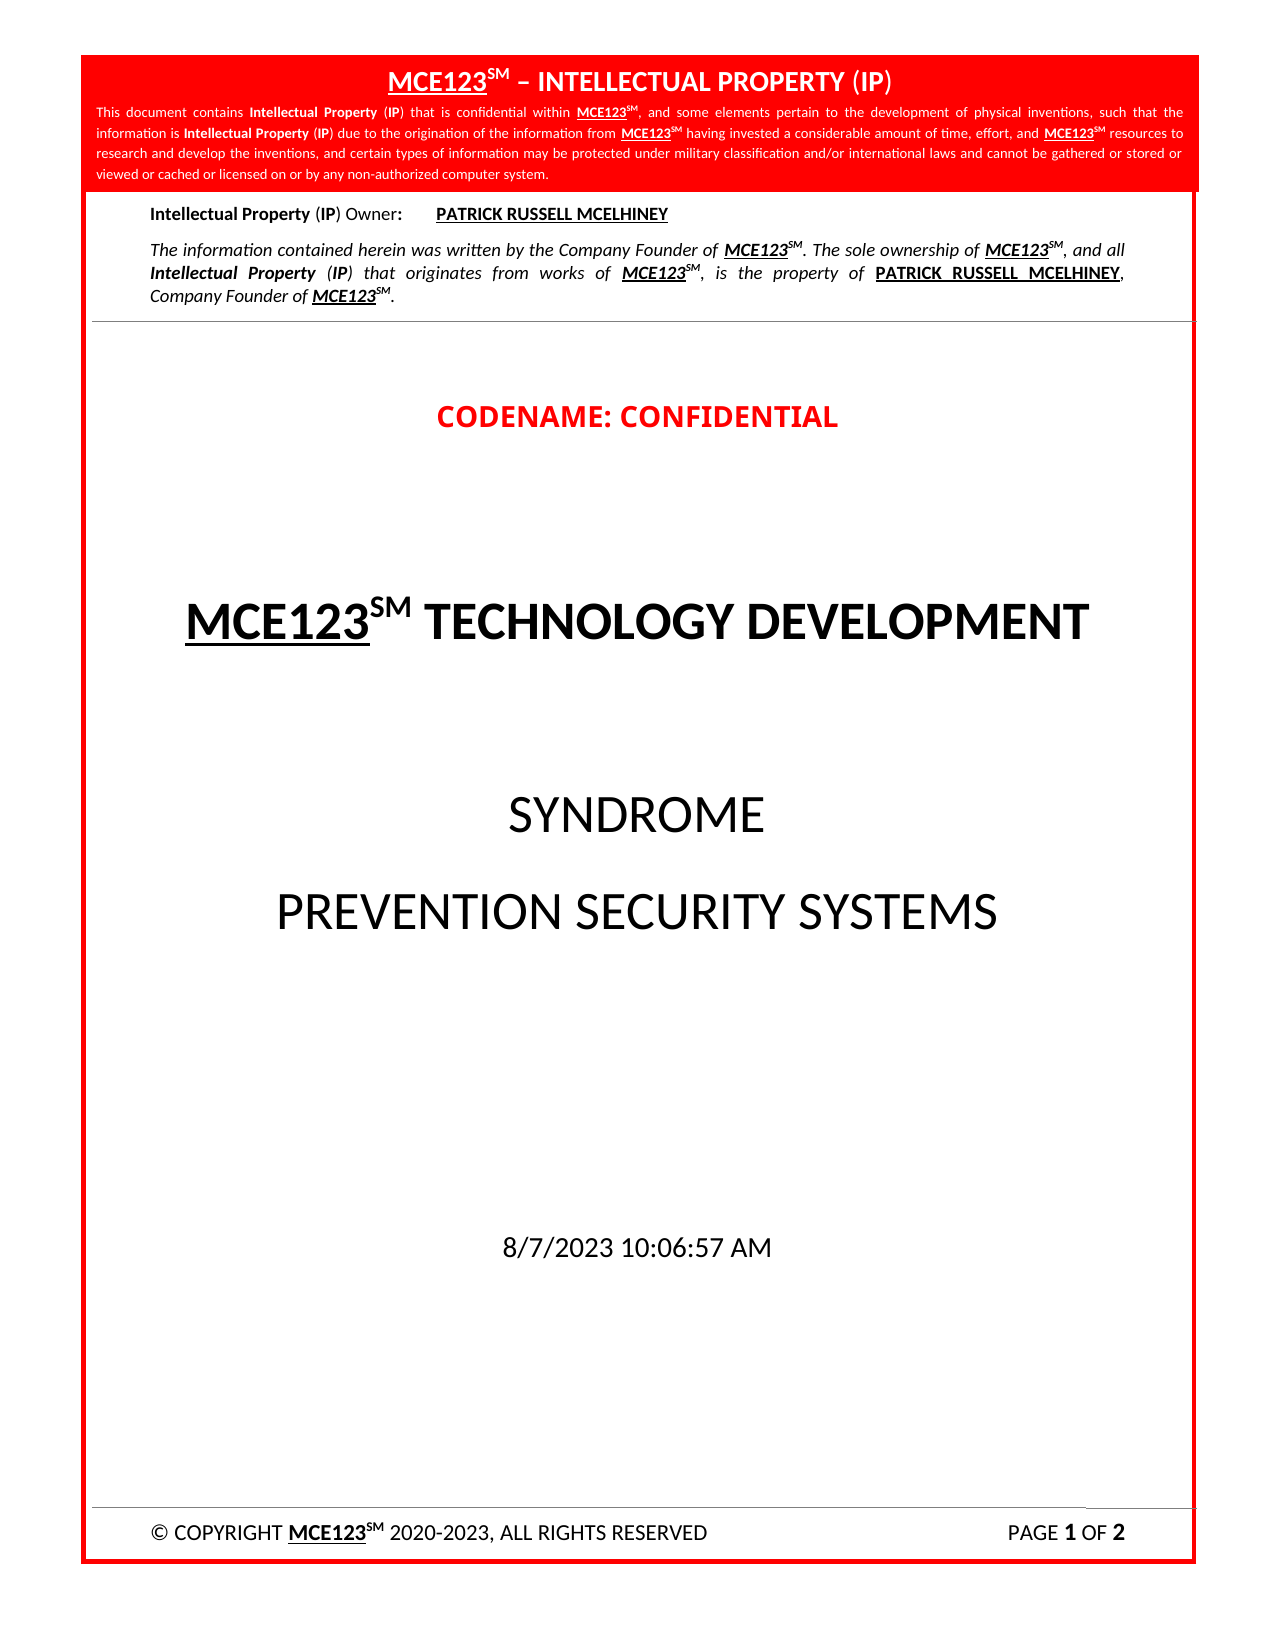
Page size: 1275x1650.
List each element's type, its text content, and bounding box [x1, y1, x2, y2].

text PREVENTION SECURITY SYSTEMS [150, 877, 1125, 943]
text SYNDROME [150, 780, 1125, 846]
text CODENAME: CONFIDENTIAL [150, 396, 1125, 436]
text 8/7/2023 10:06:57 AM [150, 1229, 1125, 1265]
text MCE123SM TECHNOLOGY DEVELOPMENT [150, 586, 1125, 653]
